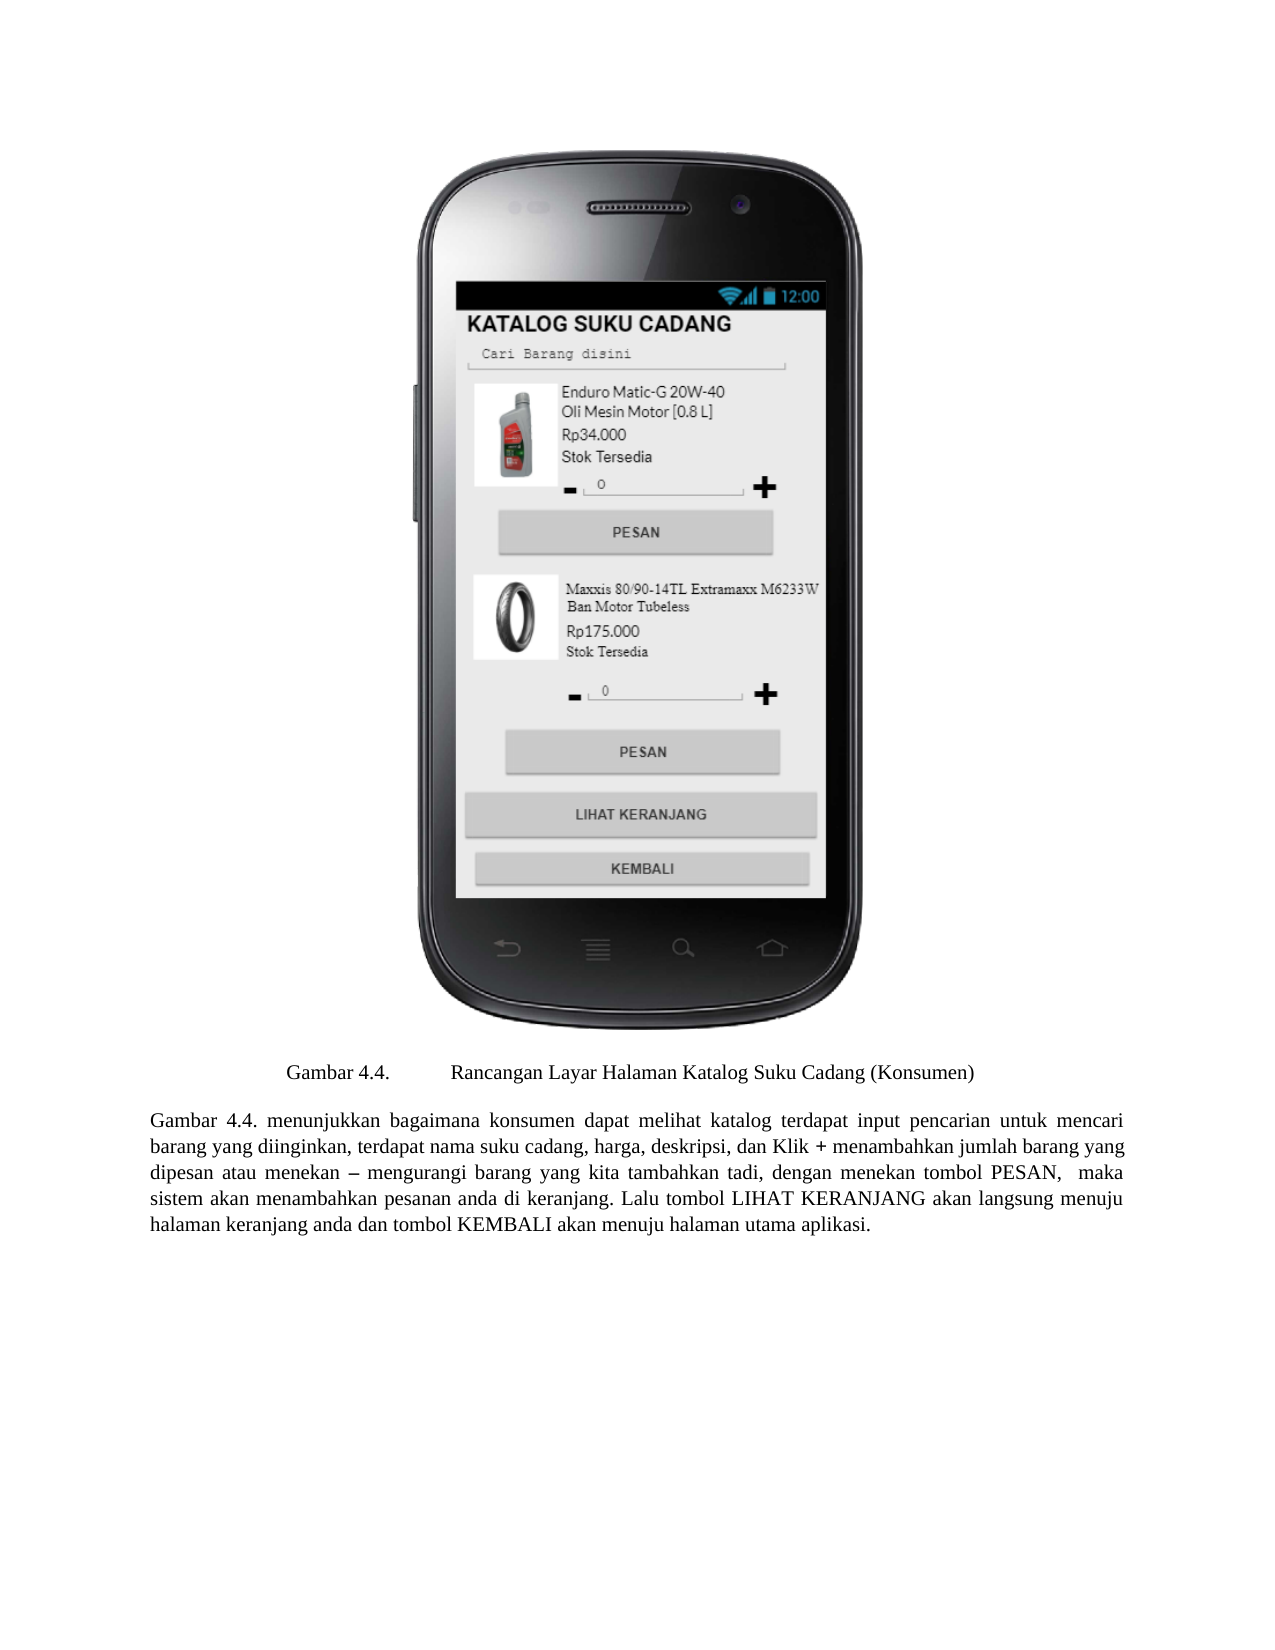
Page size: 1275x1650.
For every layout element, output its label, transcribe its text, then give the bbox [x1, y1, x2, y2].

text Gambar 4.4. menunjukkan bagaimana konsumen dapat melihat katalog terdapat input pencarian untuk mencari barang yang diinginkan, terdapat nama suku cadang, harga, deskripsi, dan Klik + menambahkan jumlah barang yang dipesan atau menekan – mengurangi barang yang kita tambahkan tadi, dengan menekan tombol PESAN, maka sistem akan menambahkan pesanan anda di keranjang. Lalu tombol LIHAT KERANJANG akan langsung menuju halaman keranjang anda dan tombol KEMBALI akan menuju halaman utama aplikasi. [150, 1108, 1125, 1236]
picture [412, 150, 863, 1030]
list Rancangan Layar Halaman Katalog Suku Cadang (Konsumen) [187, 1060, 1125, 1084]
